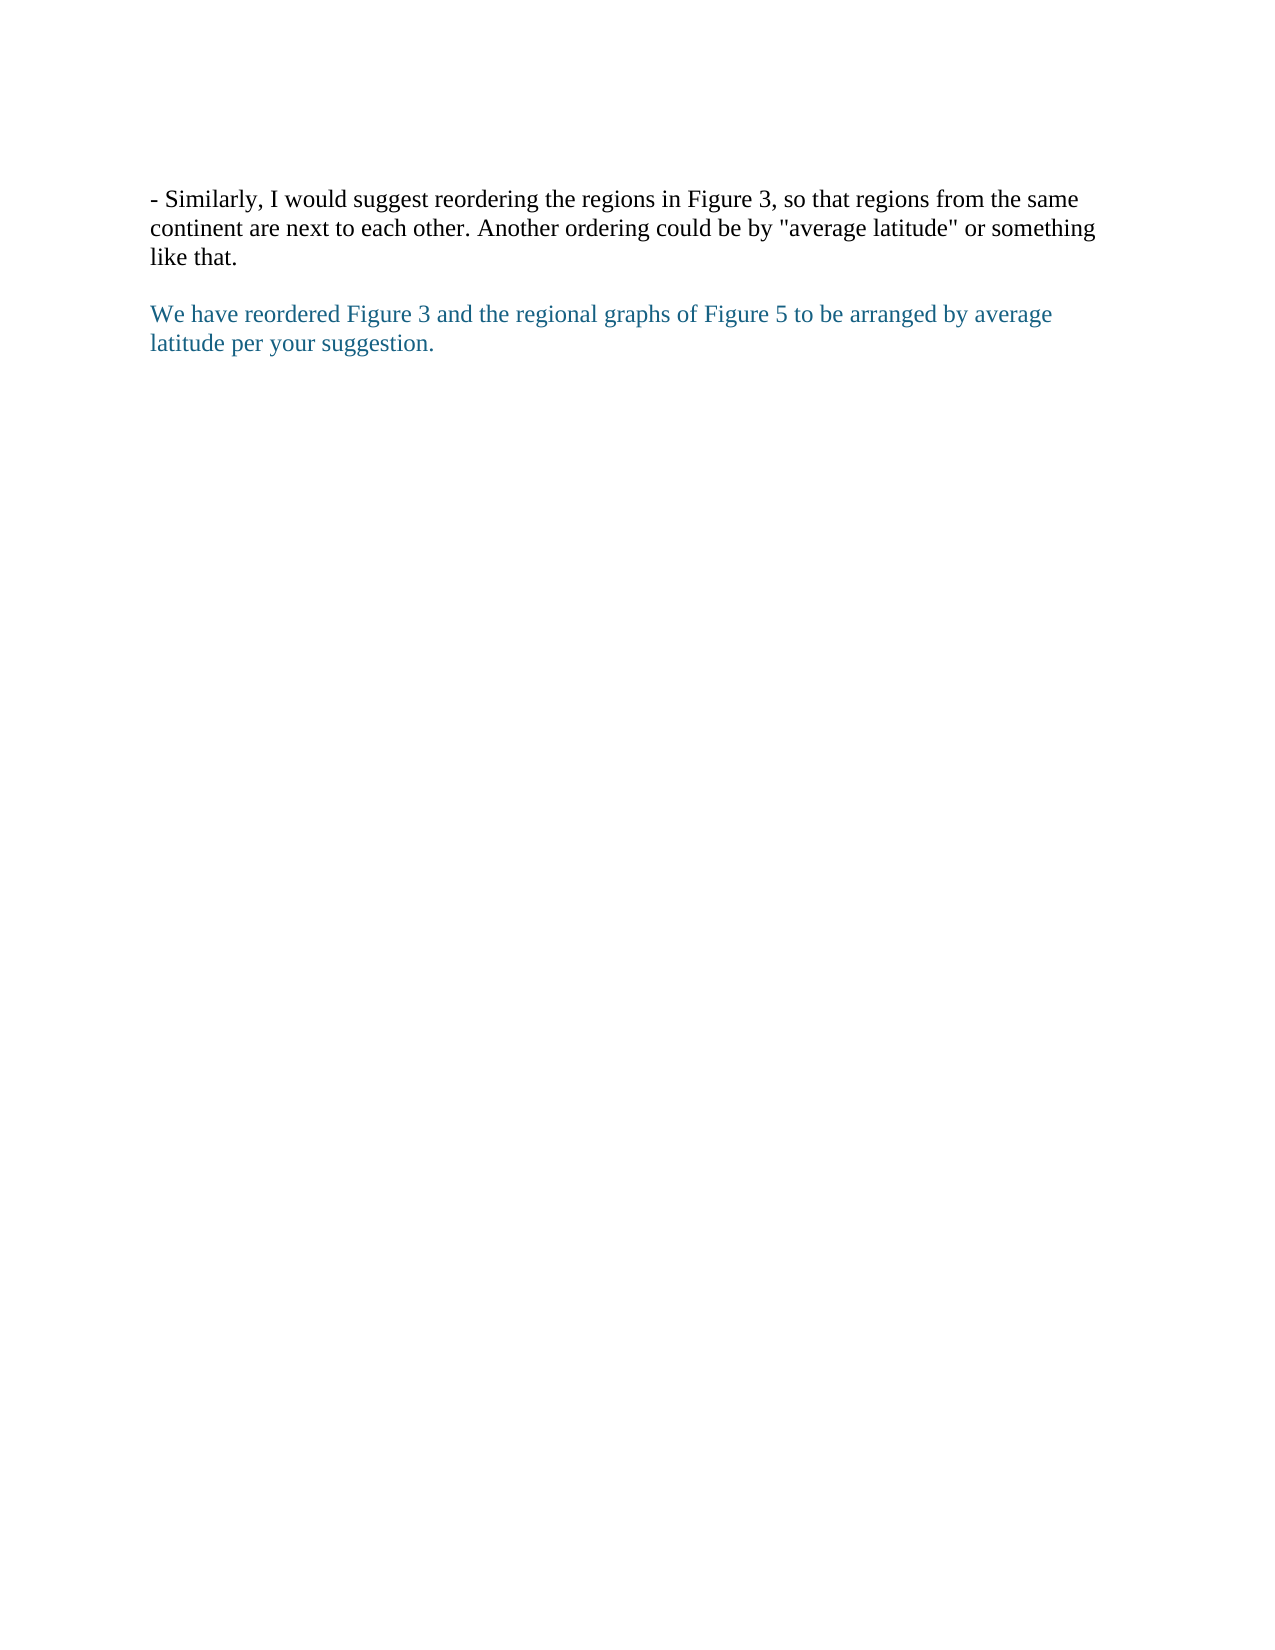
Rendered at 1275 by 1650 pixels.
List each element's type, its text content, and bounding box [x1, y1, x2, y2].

text We have reordered Figure 3 and the regional graphs of Figure 5 to be arranged by average latitude per your suggestion. [150, 299, 1125, 357]
